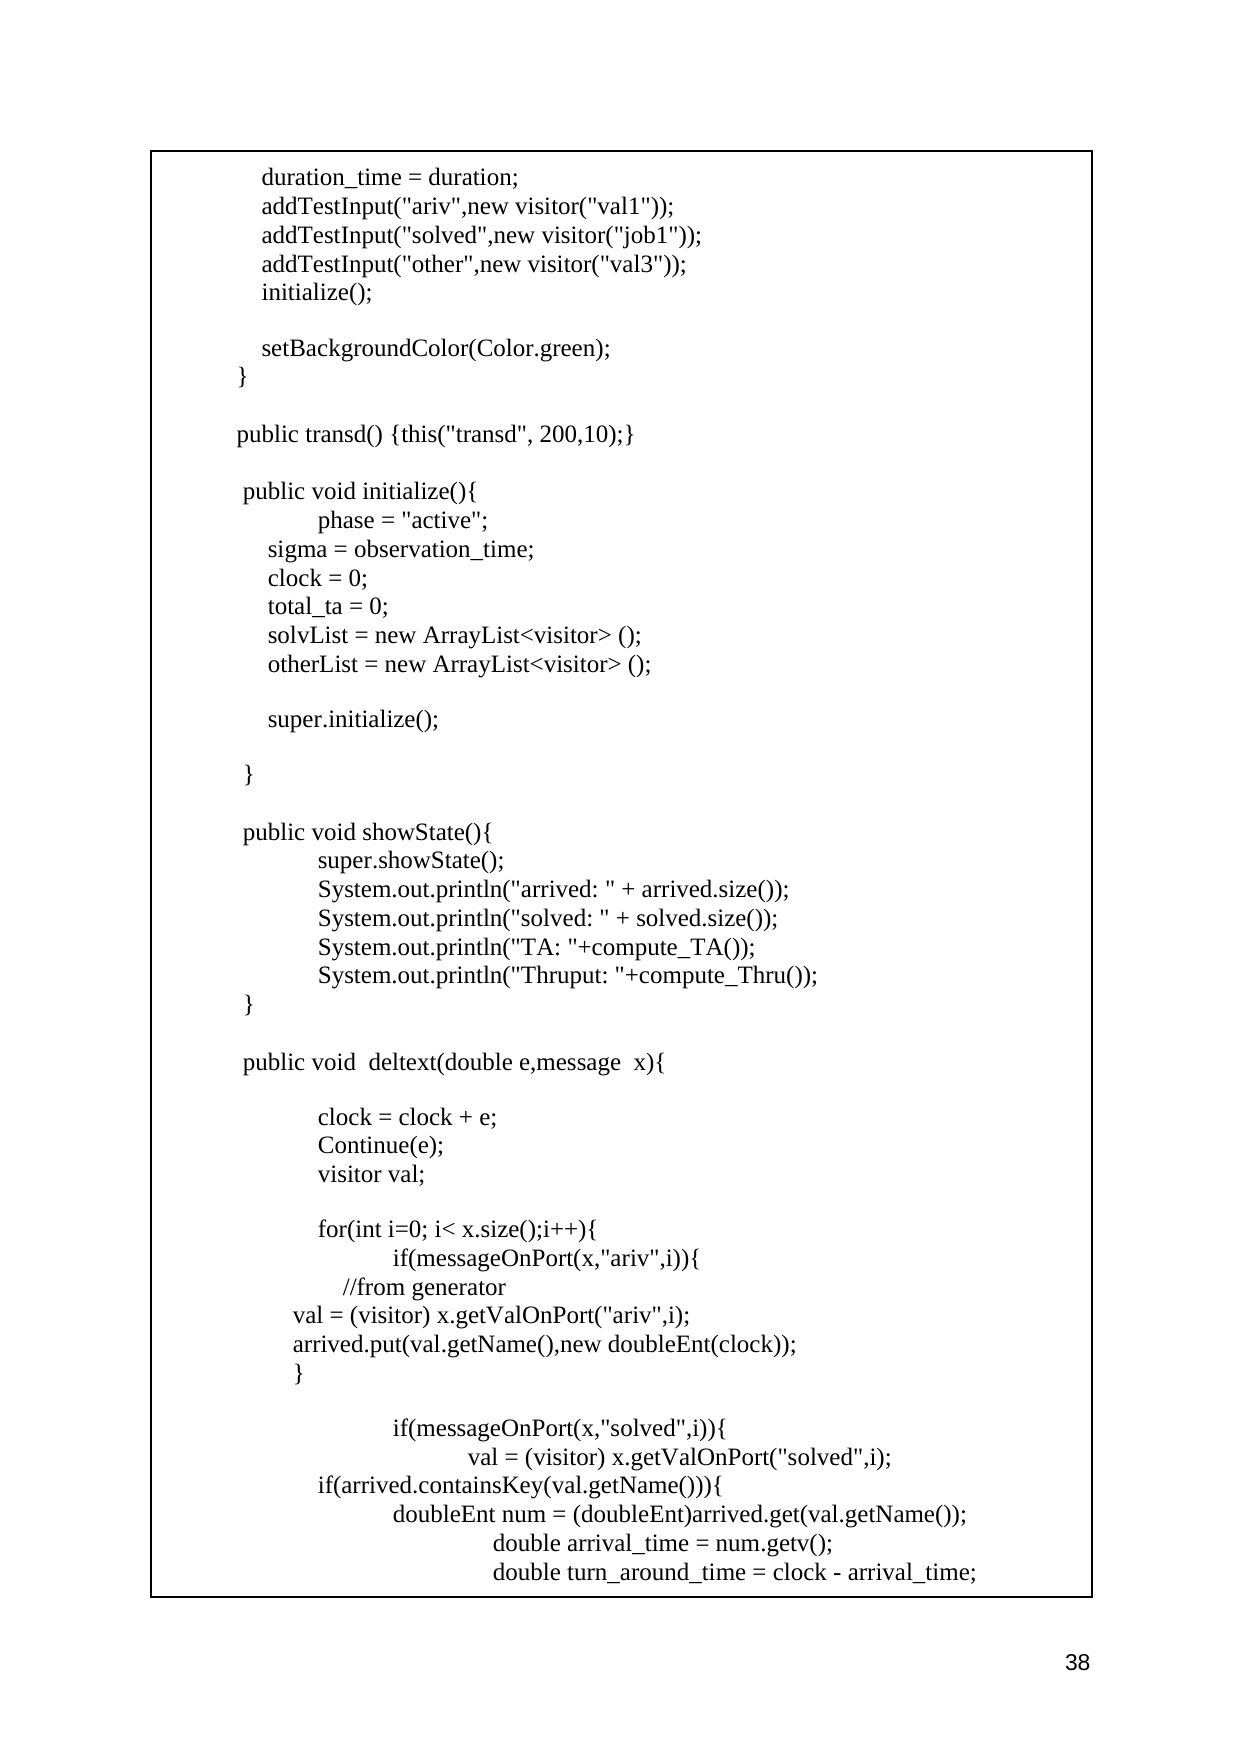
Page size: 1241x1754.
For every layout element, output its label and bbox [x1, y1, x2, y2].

table_header [152, 152, 1091, 1596]
